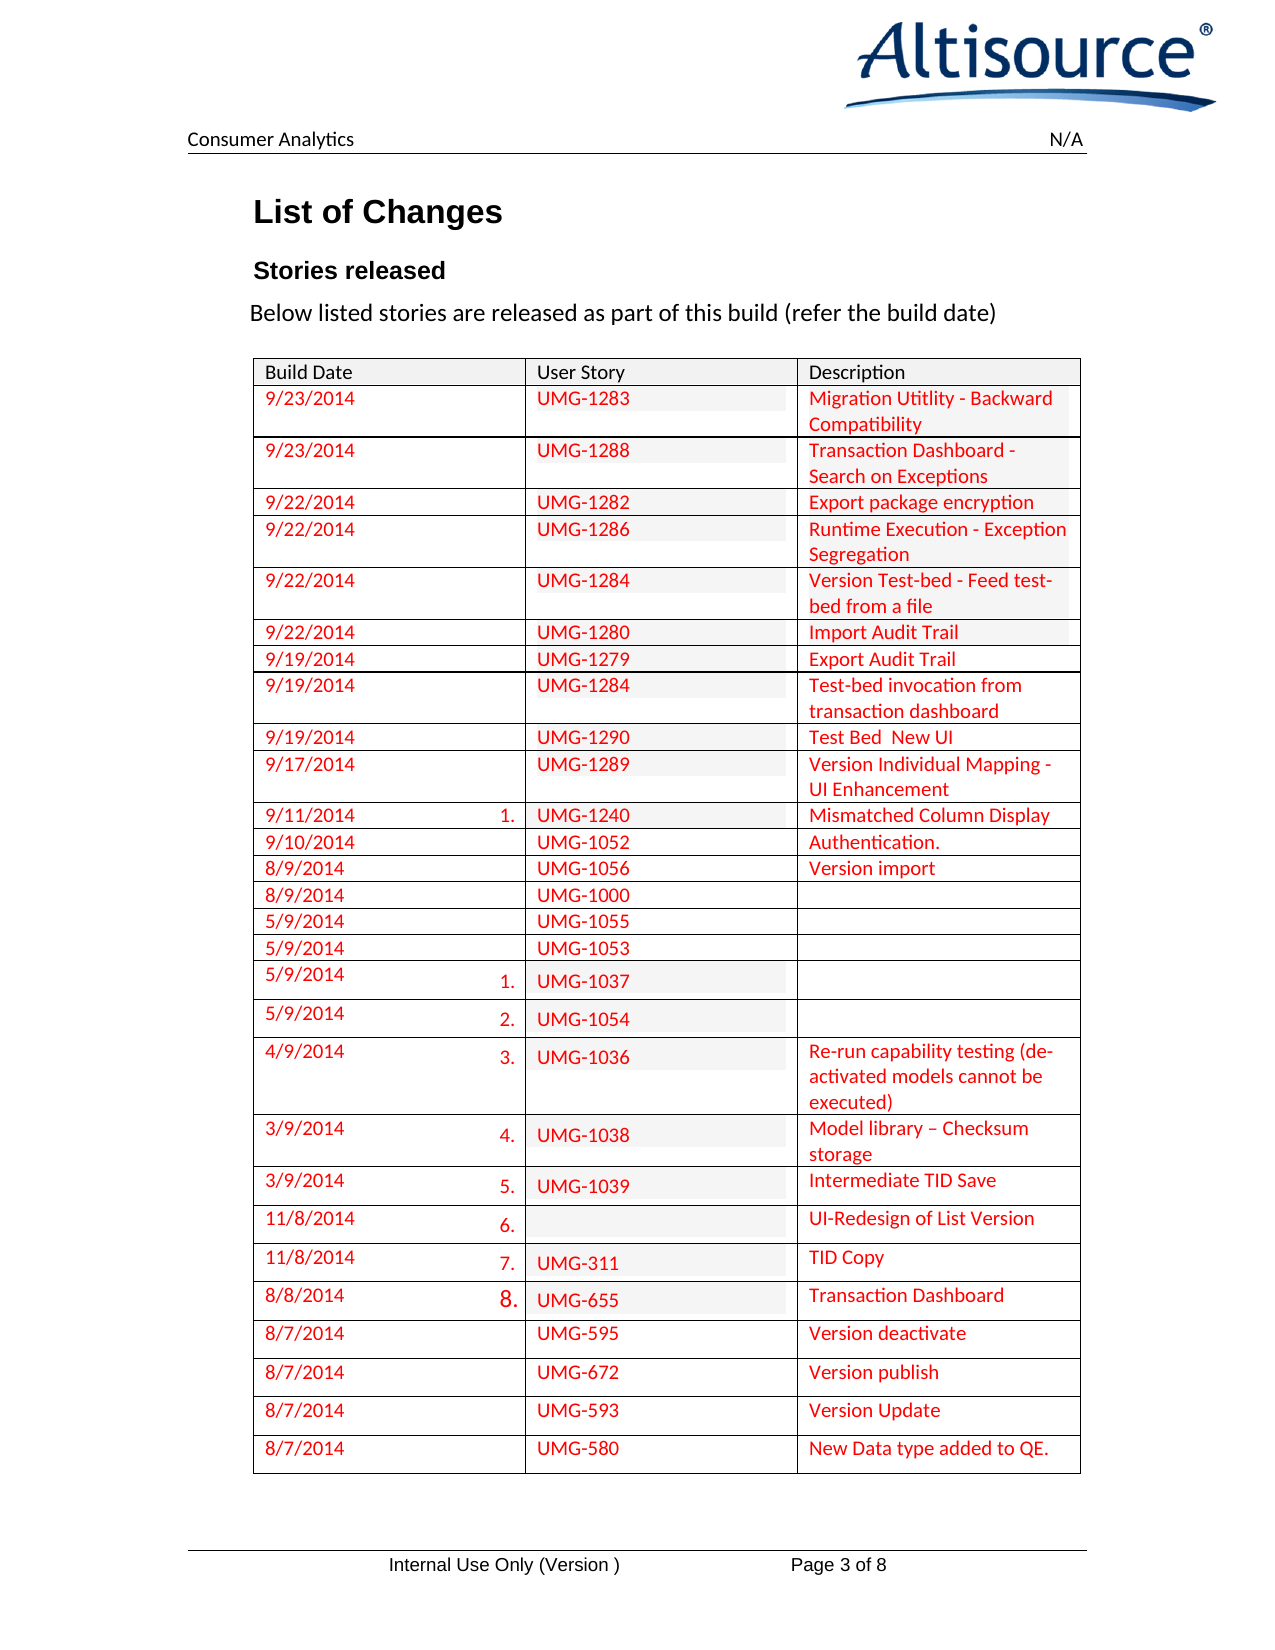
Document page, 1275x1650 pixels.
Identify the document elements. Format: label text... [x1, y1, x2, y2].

table_cell UMG-1283 [526, 386, 797, 436]
table_cell 9/11/2014 [254, 803, 525, 828]
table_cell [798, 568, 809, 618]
table_cell 5/9/2014 [254, 961, 525, 999]
table_cell UMG-1055 [526, 909, 797, 934]
table_cell 3/9/2014 [254, 1167, 525, 1204]
picture [843, 13, 1217, 117]
table_cell UMG-580 [526, 1436, 797, 1473]
table_cell UMG-311 [526, 1244, 797, 1281]
table_cell UMG-1036 [526, 1038, 797, 1114]
table_cell 3/9/2014 [254, 1115, 525, 1166]
table_header User Story [526, 359, 797, 384]
table_cell 9/23/2014 [254, 386, 525, 436]
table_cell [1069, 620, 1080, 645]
table_header Build Date [254, 359, 525, 384]
table_cell UMG-672 [526, 1359, 797, 1396]
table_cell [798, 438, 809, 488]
table_cell [526, 1206, 797, 1243]
subtitle Stories released [253, 256, 1087, 284]
table_cell 9/17/2014 [254, 751, 525, 802]
table_cell [798, 1000, 1080, 1037]
table_cell [798, 961, 1080, 999]
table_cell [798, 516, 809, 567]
table_cell 9/22/2014 [254, 568, 525, 618]
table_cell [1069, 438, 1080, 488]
table_cell UMG-1054 [526, 1000, 797, 1037]
table_cell 9/10/2014 [254, 829, 525, 854]
table_cell UMG-1053 [526, 935, 797, 960]
table_cell UMG-1038 [526, 1115, 797, 1166]
table_cell 8/8/2014 [254, 1282, 525, 1319]
table_cell 8/7/2014 [254, 1321, 525, 1358]
table_cell 5/9/2014 [254, 935, 525, 960]
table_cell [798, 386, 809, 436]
table_cell UMG-1000 [526, 882, 797, 907]
table_cell Authentication. [798, 829, 1080, 854]
table_cell UI-Redesign of List Version [798, 1206, 1080, 1243]
table_cell Re-run capability testing (de-activated models cannot be executed) [798, 1038, 1080, 1114]
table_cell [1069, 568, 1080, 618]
table_cell Model library – Checksum storage [798, 1115, 1080, 1166]
table_cell UMG-1289 [526, 751, 797, 802]
table_cell UMG-1288 [526, 438, 797, 488]
table_cell UMG-595 [526, 1321, 797, 1358]
table_cell Version publish [798, 1359, 1080, 1396]
table_cell Transaction Dashboard [798, 1282, 1080, 1319]
table_cell Mismatched Column Display [798, 803, 1080, 828]
table_cell 9/22/2014 [254, 516, 525, 567]
table_cell 9/19/2014 [254, 646, 525, 671]
table_cell 8/7/2014 [254, 1397, 525, 1434]
table_cell 9/23/2014 [254, 438, 525, 488]
table_cell UMG-655 [526, 1282, 797, 1319]
table_cell 9/19/2014 [254, 724, 525, 750]
table_cell [798, 882, 1080, 907]
text Below listed stories are released as part of this build (refer the build date) [187, 297, 1087, 327]
table_cell 5/9/2014 [254, 909, 525, 934]
table_cell TID Copy [798, 1244, 1080, 1281]
table_cell Intermediate TID Save [798, 1167, 1080, 1204]
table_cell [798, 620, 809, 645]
table_cell Version import [798, 856, 1080, 881]
table_cell 8/9/2014 [254, 856, 525, 881]
table_cell Version Update [798, 1397, 1080, 1434]
table_cell 4/9/2014 [254, 1038, 525, 1114]
table_cell 9/22/2014 [254, 620, 525, 645]
table_cell UMG-1284 [526, 568, 797, 618]
table_cell UMG-1284 [526, 673, 797, 723]
table_cell New Data type added to QE. [798, 1436, 1080, 1473]
subtitle List of Changes [187, 192, 1087, 231]
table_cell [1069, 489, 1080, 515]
table_cell 8/7/2014 [254, 1359, 525, 1396]
table_cell Export Audit Trail [798, 646, 1080, 671]
table_cell [798, 909, 1080, 934]
table_cell 9/19/2014 [254, 673, 525, 723]
table_cell 8/7/2014 [254, 1436, 525, 1473]
table_cell UMG-1052 [526, 829, 797, 854]
table_cell UMG-1039 [526, 1167, 797, 1204]
table_cell 11/8/2014 [254, 1206, 525, 1243]
table_cell UMG-1056 [526, 856, 797, 881]
table_cell Version Individual Mapping - UI Enhancement [798, 751, 1080, 802]
table_cell [798, 935, 1080, 960]
table_cell Test-bed invocation from transaction dashboard [798, 673, 1080, 723]
table_cell Test Bed New UI [798, 724, 1080, 750]
table_cell 9/22/2014 [254, 489, 525, 515]
table_cell 8/9/2014 [254, 882, 525, 907]
table_cell 11/8/2014 [254, 1244, 525, 1281]
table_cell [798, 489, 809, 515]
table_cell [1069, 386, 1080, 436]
table_header Description [798, 359, 1080, 384]
table_cell 5/9/2014 [254, 1000, 525, 1037]
table_cell UMG-1037 [526, 961, 797, 999]
table_cell UMG-593 [526, 1397, 797, 1434]
table_cell UMG-1286 [526, 516, 797, 567]
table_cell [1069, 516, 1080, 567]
table_cell Version deactivate [798, 1321, 1080, 1358]
